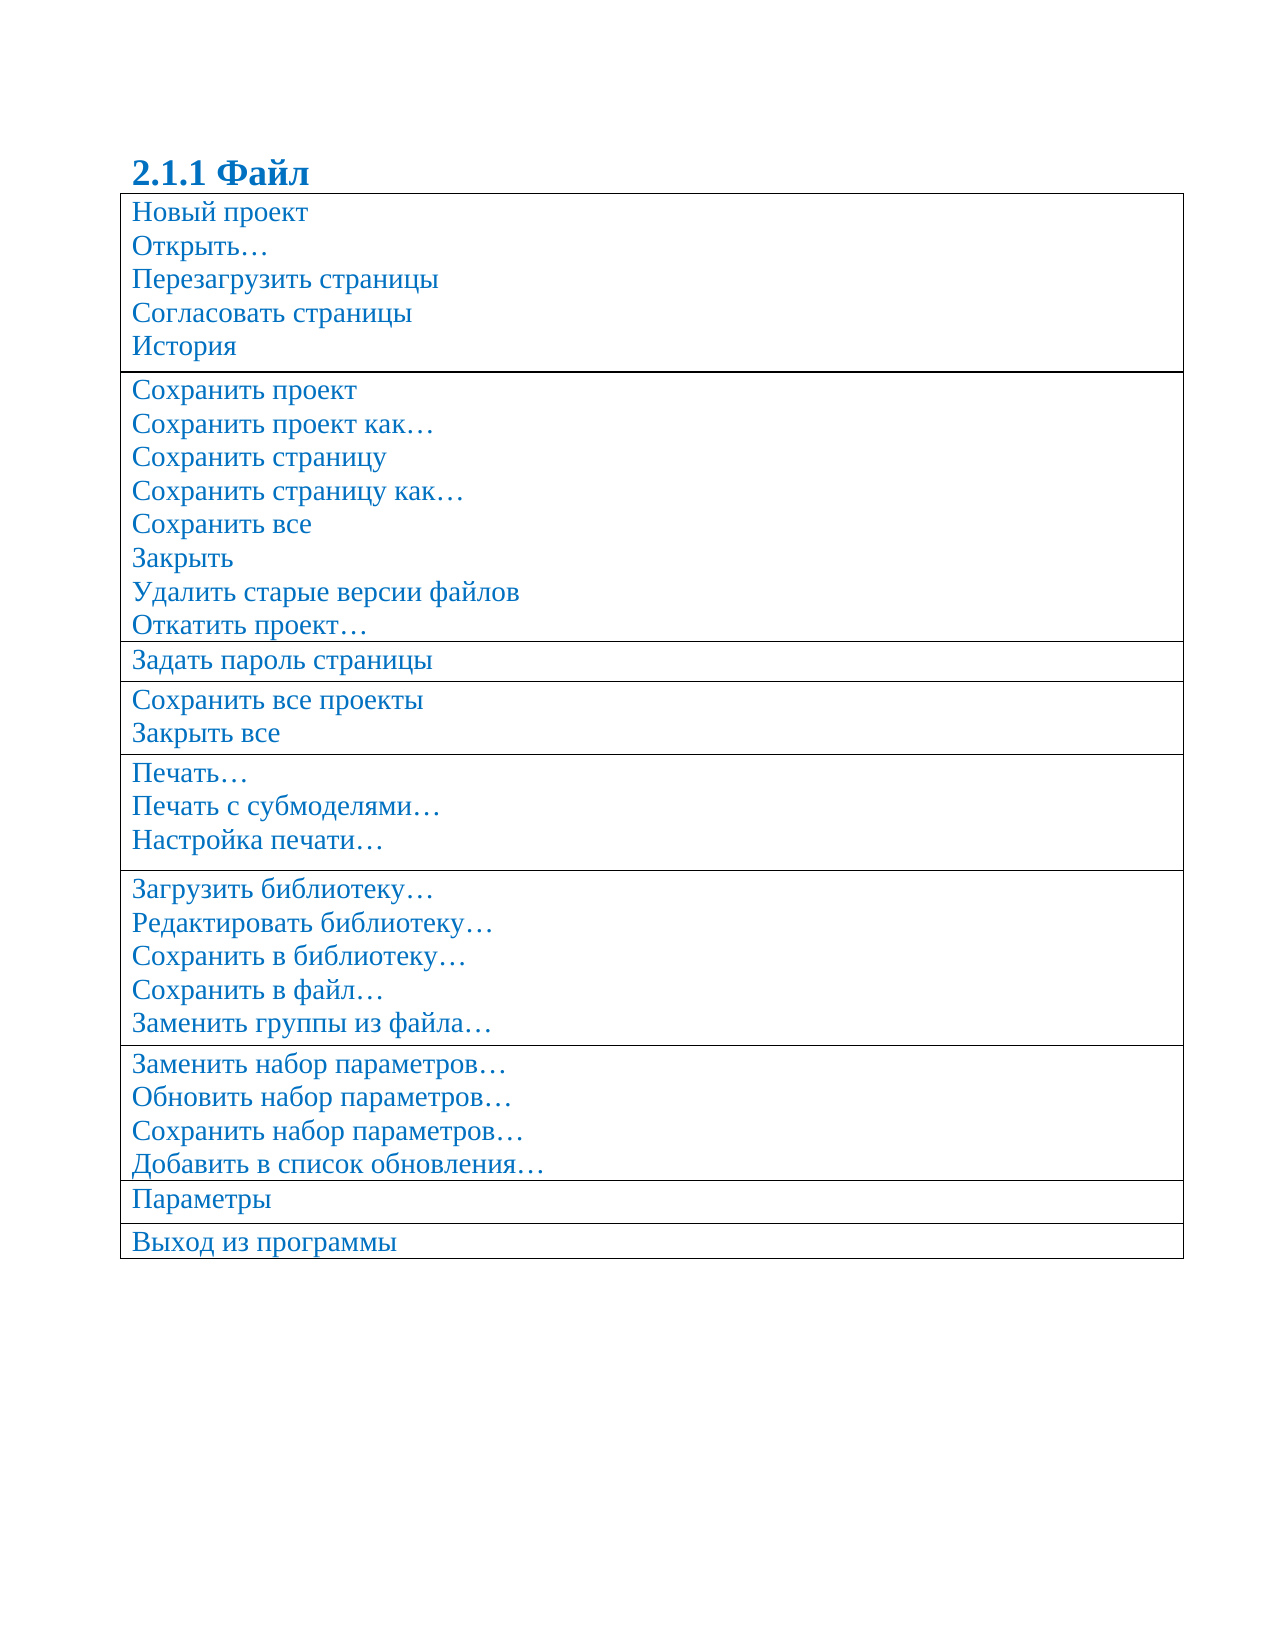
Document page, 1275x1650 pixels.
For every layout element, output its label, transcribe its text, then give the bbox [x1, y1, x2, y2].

table_cell Заменить набор параметров… Обновить набор параметров… Сохранить набор параметров… Добавить в список обновления… [121, 1046, 1183, 1180]
table_cell Задать пароль страницы [121, 642, 1183, 681]
table_cell Новый проект Открыть… Перезагрузить страницы Согласовать страницы История [121, 194, 1183, 371]
table_header 2.1.1 Файл [120, 150, 1184, 193]
table_cell Параметры [121, 1181, 1183, 1223]
table_cell Загрузить библиотеку… Редактировать библиотеку… Сохранить в библиотеку… Сохранить в файл… Заменить группы из файла… [121, 871, 1183, 1045]
table_cell Сохранить проект Сохранить проект как… Сохранить страницу Сохранить страницу как… Сохранить все Закрыть Удалить старые версии файлов Откатить проект… [121, 373, 1183, 641]
table_cell Печать… Печать с субмоделями… Настройка печати… [121, 755, 1183, 870]
table_cell Выход из программы [121, 1224, 1183, 1258]
table_cell Сохранить все проекты Закрыть все [121, 682, 1183, 754]
